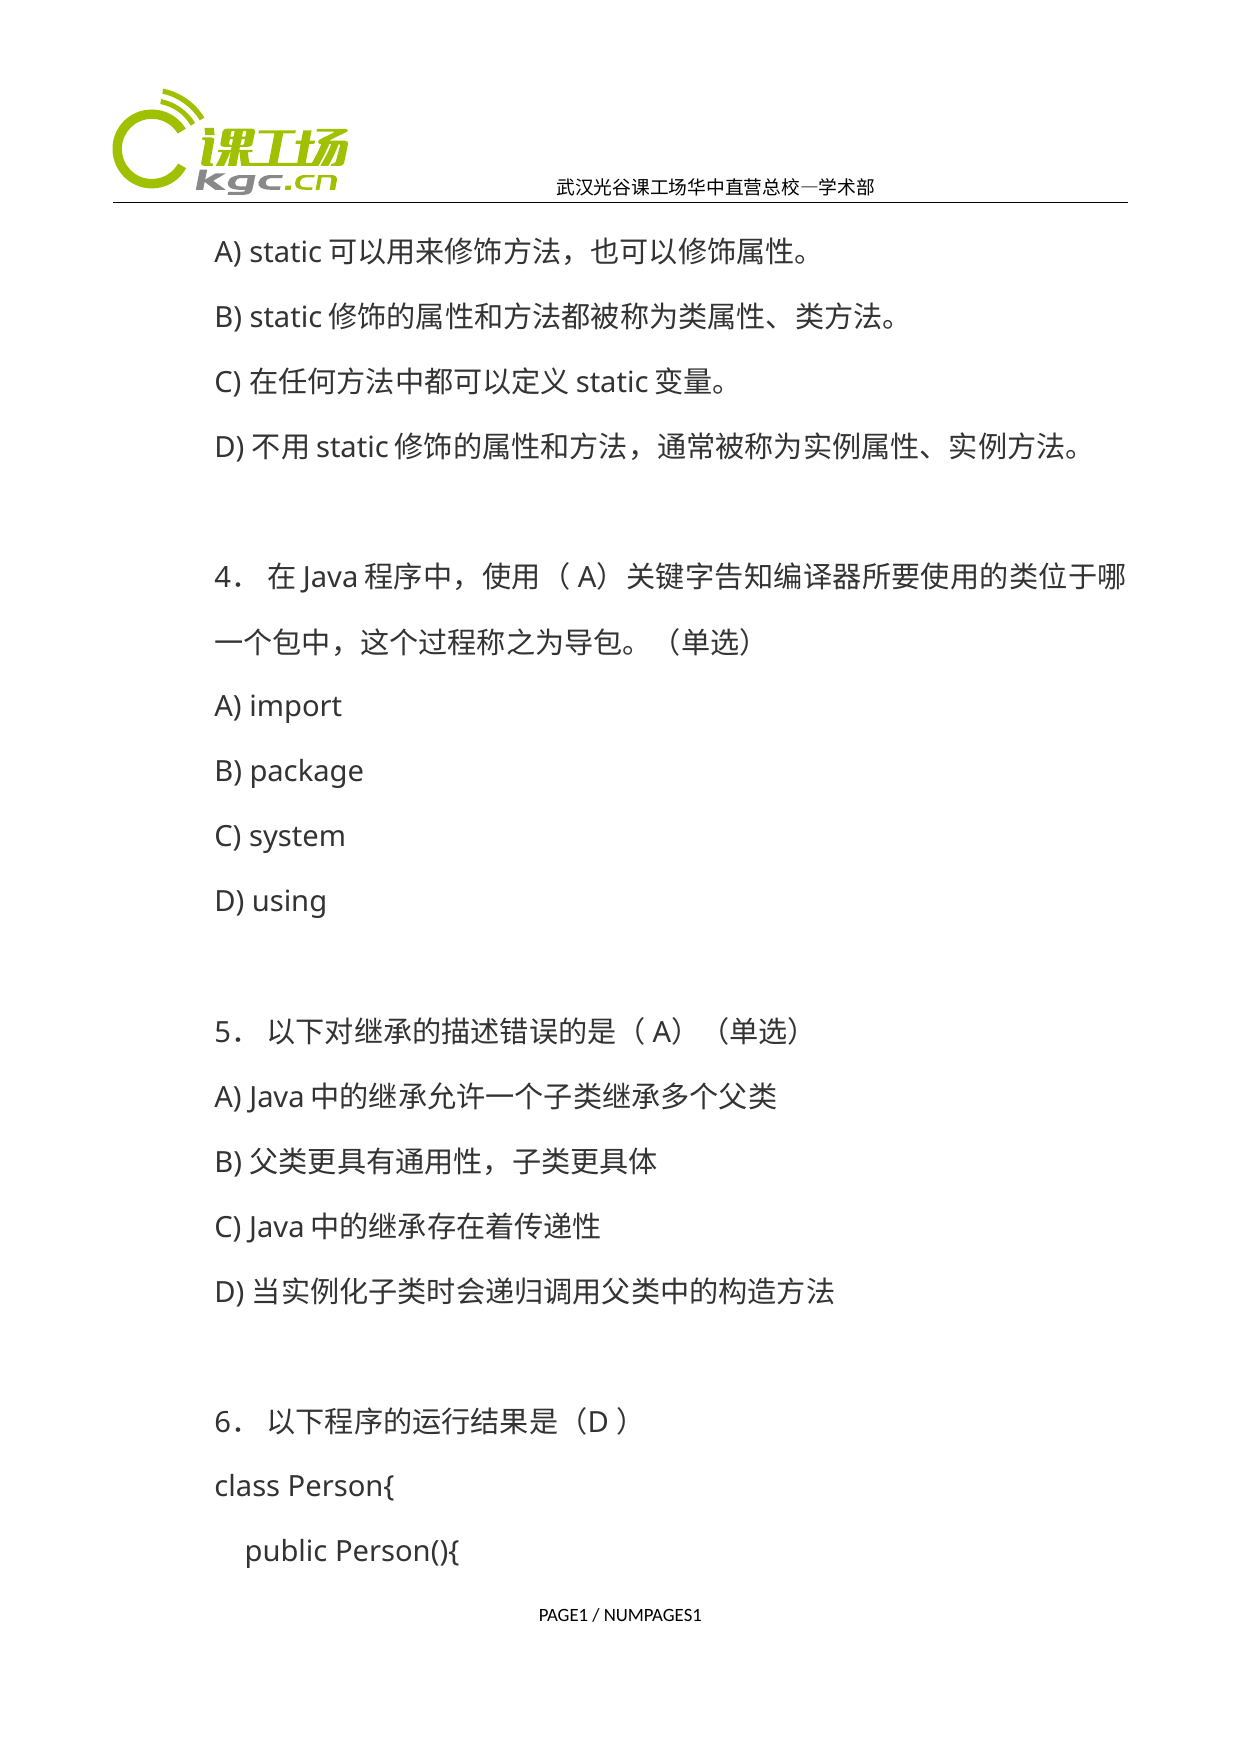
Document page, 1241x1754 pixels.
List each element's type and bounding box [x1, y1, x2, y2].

list [214, 218, 1128, 1583]
